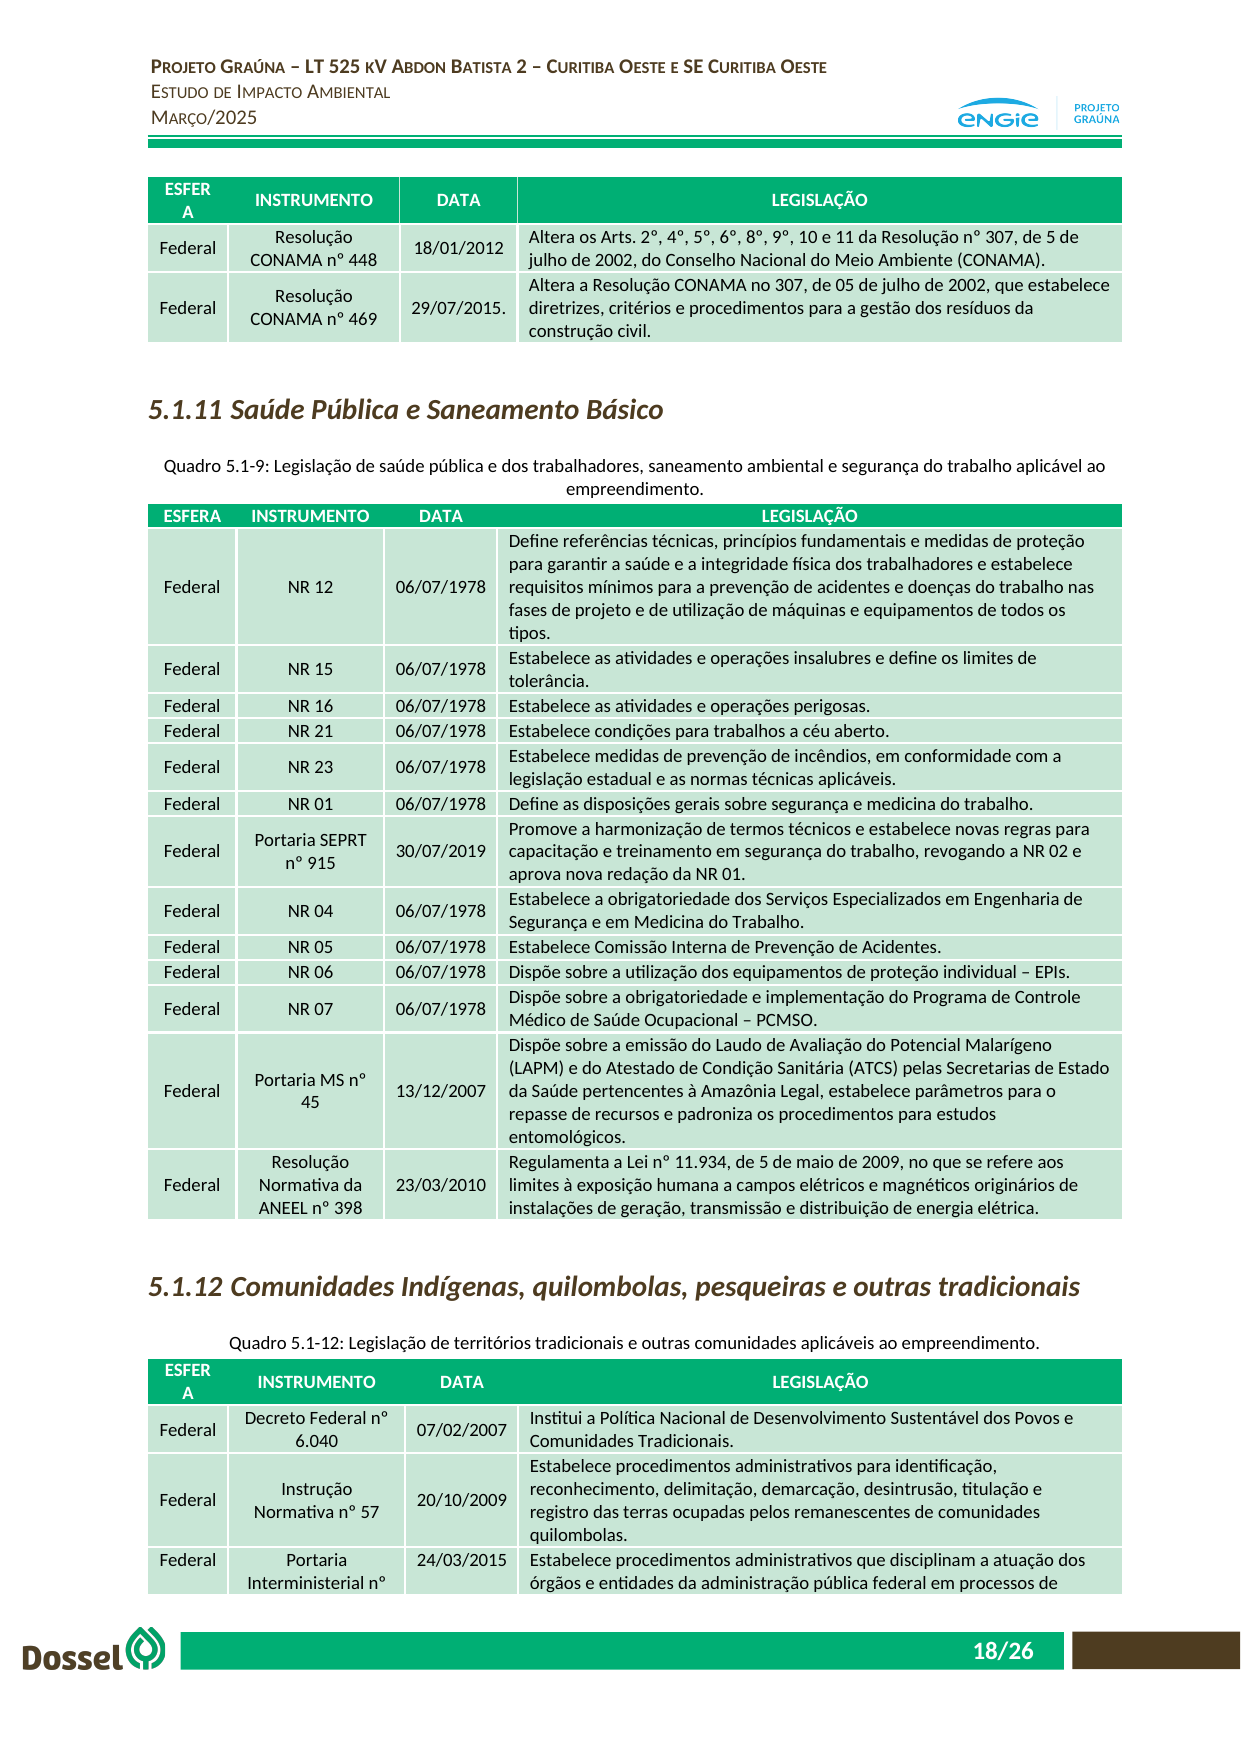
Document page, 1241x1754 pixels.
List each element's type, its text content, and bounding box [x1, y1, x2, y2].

table_cell 30/07/2019 [385, 817, 496, 886]
table_cell Federal [148, 1406, 227, 1452]
table_cell 06/07/1978 [385, 646, 496, 692]
table_cell Portaria Interministerial nº 60 [229, 1548, 404, 1594]
table_cell Define as disposições gerais sobre segurança e medicina do trabalho. [498, 792, 1122, 815]
table_cell Federal [148, 225, 227, 271]
table_cell Resolução CONAMA nº 448 [229, 225, 399, 271]
table_cell NR 01 [238, 792, 383, 815]
table_cell NR 05 [238, 936, 383, 958]
table_cell Altera os Arts. 2º, 4º, 5º, 6º, 8º, 9º, 10 e 11 da Resolução nº 307, de 5 de julho de 2002, do Conselho Nacional do Meio Ambiente (CONAMA). [519, 225, 1122, 271]
table_cell NR 04 [238, 888, 383, 933]
table_header DATA [405, 1359, 518, 1404]
text Quadro 5.1-12: Legislação de territórios tradicionais e outras comunidades aplicáveis ao empreendimento. [148, 1331, 1122, 1354]
table_cell Resolução CONAMA nº 469 [229, 273, 399, 342]
table_cell Altera a Resolução CONAMA no 307, de 05 de julho de 2002, que estabelece diretrizes, critérios e procedimentos para a gestão dos resíduos da construção civil. [519, 273, 1122, 342]
table_cell Federal [148, 744, 235, 790]
table_header INSTRUMENTO [228, 1359, 405, 1404]
table_header DATA [400, 177, 517, 223]
table_cell Federal [148, 1150, 235, 1219]
table_cell Federal [148, 719, 235, 742]
table_header DATA [384, 504, 497, 527]
table_cell 06/07/1978 [385, 986, 496, 1031]
table_cell NR 15 [238, 646, 383, 692]
table_cell 06/07/1978 [385, 888, 496, 933]
picture [957, 96, 1120, 130]
table_cell Estabelece Comissão Interna de Prevenção de Acidentes. [498, 936, 1122, 958]
table_cell Federal [148, 694, 235, 717]
table_cell Resolução Normativa da ANEEL nº 398 [238, 1150, 383, 1219]
table_cell Federal [148, 1548, 227, 1594]
table_cell 06/07/1978 [385, 529, 496, 644]
table_cell Federal [148, 1034, 235, 1148]
table_header ESFERA [148, 504, 236, 527]
table_cell NR 16 [238, 694, 383, 717]
table_cell Estabelece a obrigatoriedade dos Serviços Especializados em Engenharia de Segurança e em Medicina do Trabalho. [498, 888, 1122, 933]
table_cell Federal [148, 792, 235, 815]
picture [22, 1627, 166, 1670]
table_cell Estabelece procedimentos administrativos para identificação, reconhecimento, delimitação, demarcação, desintrusão, titulação e registro das terras ocupadas pelos remanescentes de comunidades quilombolas. [519, 1454, 1122, 1546]
table_cell Instrução Normativa nº 57 [229, 1454, 404, 1546]
table_cell NR 21 [238, 719, 383, 742]
table_cell 07/02/2007 [406, 1406, 517, 1452]
table_cell 24/03/2015 [406, 1548, 517, 1594]
table_cell Federal [148, 986, 235, 1031]
table_cell NR 06 [238, 961, 383, 983]
table_cell Regulamenta a Lei nº 11.934, de 5 de maio de 2009, no que se refere aos limites à exposição humana a campos elétricos e magnéticos originários de instalações de geração, transmissão e distribuição de energia elétrica. [498, 1150, 1122, 1219]
table_header LEGISLAÇÃO [518, 177, 1122, 223]
table_cell Federal [148, 936, 235, 958]
table_cell Decreto Federal nº 6.040 [229, 1406, 404, 1452]
table_cell Institui a Política Nacional de Desenvolvimento Sustentável dos Povos e Comunidades Tradicionais. [519, 1406, 1122, 1452]
table_cell NR 12 [238, 529, 383, 644]
table_cell 06/07/1978 [385, 719, 496, 742]
table_cell 06/07/1978 [385, 936, 496, 958]
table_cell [519, 1548, 1122, 1594]
table_cell Promove a harmonização de termos técnicos e estabelece novas regras para capacitação e treinamento em segurança do trabalho, revogando a NR 02 e aprova nova redação da NR 01. [498, 817, 1122, 886]
table_cell NR 23 [238, 744, 383, 790]
table_cell Dispõe sobre a utilização dos equipamentos de proteção individual – EPIs. [498, 961, 1122, 983]
table_header LEGISLAÇÃO [497, 504, 1122, 527]
table_cell Federal [148, 529, 235, 644]
table_header INSTRUMENTO [236, 504, 384, 527]
table_cell Define referências técnicas, princípios fundamentais e medidas de proteção para garantir a saúde e a integridade física dos trabalhadores e estabelece requisitos mínimos para a prevenção de acidentes e doenças do trabalho nas fases de projeto e de utilização de máquinas e equipamentos de todos os tipos. [498, 529, 1122, 644]
table_cell 06/07/1978 [385, 792, 496, 815]
table_cell Federal [148, 646, 235, 692]
table_header LEGISLAÇÃO [518, 1359, 1122, 1404]
table_cell 06/07/1978 [385, 961, 496, 983]
table_header INSTRUMENTO [228, 177, 399, 223]
subtitle Comunidades Indígenas, quilombolas, pesqueiras e outras tradicionais [148, 1256, 1122, 1306]
table_cell 06/07/1978 [385, 694, 496, 717]
table_header ESFERA [148, 1359, 228, 1404]
table_cell Federal [148, 273, 227, 342]
subtitle Saúde Pública e Saneamento Básico [148, 379, 1122, 429]
table_cell Estabelece medidas de prevenção de incêndios, em conformidade com a legislação estadual e as normas técnicas aplicáveis. [498, 744, 1122, 790]
table_cell Portaria SEPRT nº 915 [238, 817, 383, 886]
table_cell Portaria MS nº 45 [238, 1034, 383, 1148]
table_cell 06/07/1978 [385, 744, 496, 790]
table_cell Estabelece as atividades e operações perigosas. [498, 694, 1122, 717]
table_cell 20/10/2009 [406, 1454, 517, 1546]
table_header ESFERA [148, 177, 228, 223]
table_cell Federal [148, 817, 235, 886]
table_cell Estabelece as atividades e operações insalubres e define os limites de tolerância. [498, 646, 1122, 692]
table_cell Estabelece condições para trabalhos a céu aberto. [498, 719, 1122, 742]
table_cell NR 07 [238, 986, 383, 1031]
table_cell Federal [148, 888, 235, 933]
table_cell Federal [148, 1454, 227, 1546]
table_cell 23/03/2010 [385, 1150, 496, 1219]
table_cell Federal [148, 961, 235, 983]
table_cell Dispõe sobre a emissão do Laudo de Avaliação do Potencial Malarígeno (LAPM) e do Atestado de Condição Sanitária (ATCS) pelas Secretarias de Estado da Saúde pertencentes à Amazônia Legal, estabelece parâmetros para o repasse de recursos e padroniza os procedimentos para estudos entomológicos. [498, 1034, 1122, 1148]
table_cell 29/07/2015. [401, 273, 516, 342]
table_cell 18/01/2012 [401, 225, 516, 271]
table_cell 13/12/2007 [385, 1034, 496, 1148]
table_cell Dispõe sobre a obrigatoriedade e implementação do Programa de Controle Médico de Saúde Ocupacional – PCMSO. [498, 986, 1122, 1031]
